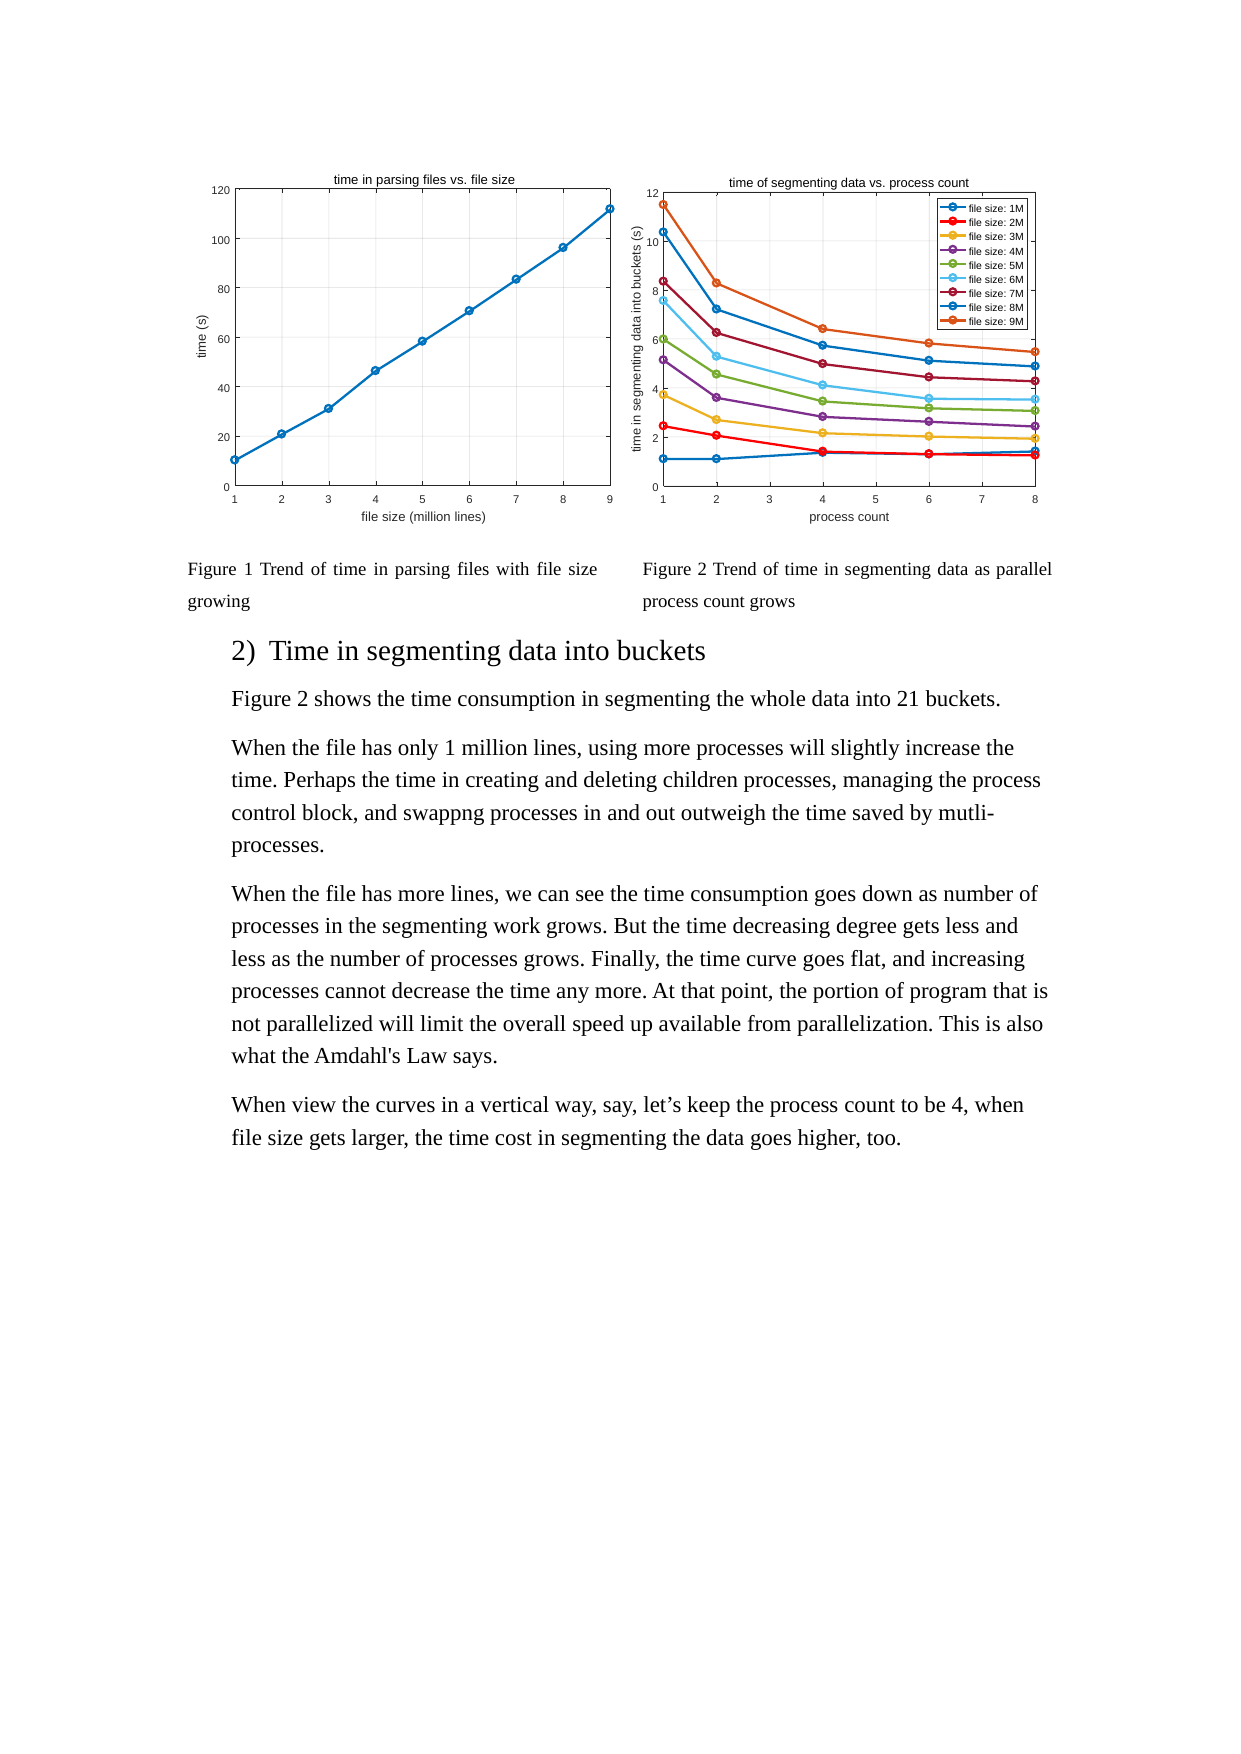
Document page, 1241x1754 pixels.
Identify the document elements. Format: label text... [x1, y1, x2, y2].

list Time in segmenting data into buckets [231, 617, 1053, 682]
text Figure 1 Trend of time in parsing files with file size growing [187, 552, 598, 617]
list Figure 2 shows the time consumption in segmenting the whole data into 21 buckets. [231, 682, 1053, 714]
list When view the curves in a vertical way, say, let’s keep the process count to be 4, when file size gets larger, the time cost in segmenting the data goes higher, too. [231, 1088, 1053, 1153]
list When the file has more lines, we can see the time consumption goes down as number of processes in the segmenting work grows. But the time decreasing degree gets less and less as the number of processes grows. Finally, the time curve goes flat, and increasing processes cannot decrease the time any more. At that point, the portion of program that is not parallelized will limit the overall speed up available from parallelization. This is also what the Amdahl's Law says. [231, 877, 1053, 1072]
text Figure 2 Trend of time in segmenting data as parallel process count grows [642, 552, 1053, 617]
list When the file has only 1 million lines, using more processes will slightly increase the time. Perhaps the time in creating and deleting children processes, managing the process control block, and swappng processes in and out outweigh the time saved by mutli-processes. [231, 731, 1053, 861]
